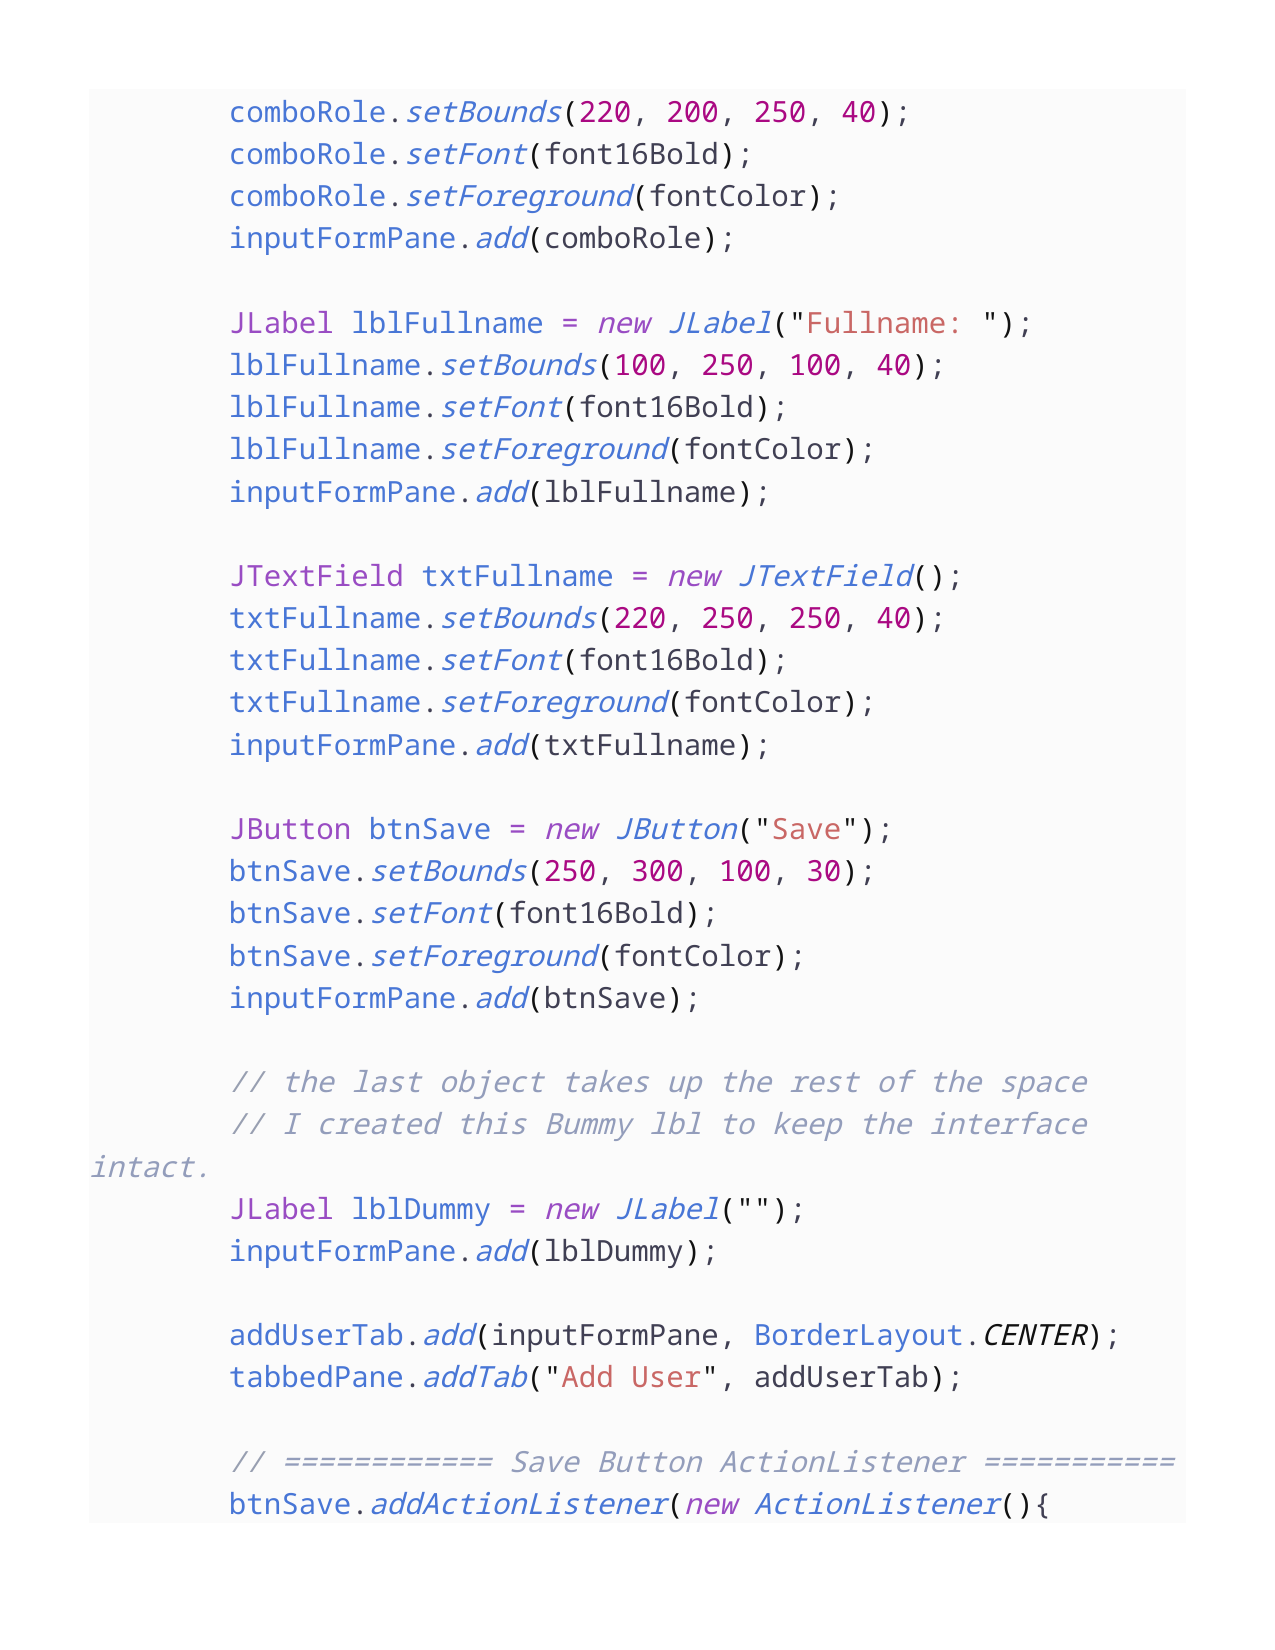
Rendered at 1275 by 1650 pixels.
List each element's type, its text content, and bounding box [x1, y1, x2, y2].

text comboRole.setForeground(fontColor); [89, 173, 1186, 215]
text inputFormPane.add(comboRole); [89, 215, 1186, 257]
text txtFullname.setBounds(220, 250, 250, 40); [89, 595, 1186, 637]
text txtFullname.setFont(font16Bold); [89, 637, 1186, 679]
text lblFullname.setForeground(fontColor); [89, 426, 1186, 468]
text btnSave.setFont(font16Bold); [89, 890, 1186, 932]
text comboRole.setBounds(220, 200, 250, 40); [89, 89, 1186, 131]
text btnSave.setBounds(250, 300, 100, 30); [89, 848, 1186, 890]
text inputFormPane.add(lblFullname); [89, 468, 1186, 511]
text inputFormPane.add(btnSave); [89, 974, 1186, 1017]
text JLabel lblDummy = new JLabel(""); [89, 1186, 1186, 1228]
text comboRole.setFont(font16Bold); [89, 131, 1186, 173]
text addUserTab.add(inputFormPane, BorderLayout.CENTER); [89, 1312, 1186, 1354]
text // the last object takes up the rest of the space [89, 1059, 1186, 1101]
text btnSave.setForeground(fontColor); [89, 932, 1186, 974]
text JButton btnSave = new JButton("Save"); [89, 806, 1186, 848]
text lblFullname.setFont(font16Bold); [89, 384, 1186, 426]
text txtFullname.setForeground(fontColor); [89, 679, 1186, 721]
text // I created this Bummy lbl to keep the interface intact. [89, 1101, 1186, 1186]
text lblFullname.setBounds(100, 250, 100, 40); [89, 342, 1186, 384]
text tabbedPane.addTab("Add User", addUserTab); [89, 1354, 1186, 1396]
text JLabel lblFullname = new JLabel("Fullname: "); [89, 299, 1186, 342]
text JTextField txtFullname = new JTextField(); [89, 553, 1186, 595]
text // ============ Save Button ActionListener =========== [89, 1439, 1186, 1481]
text inputFormPane.add(lblDummy); [89, 1228, 1186, 1270]
text btnSave.addActionListener(new ActionListener(){ [89, 1481, 1186, 1523]
text inputFormPane.add(txtFullname); [89, 721, 1186, 764]
